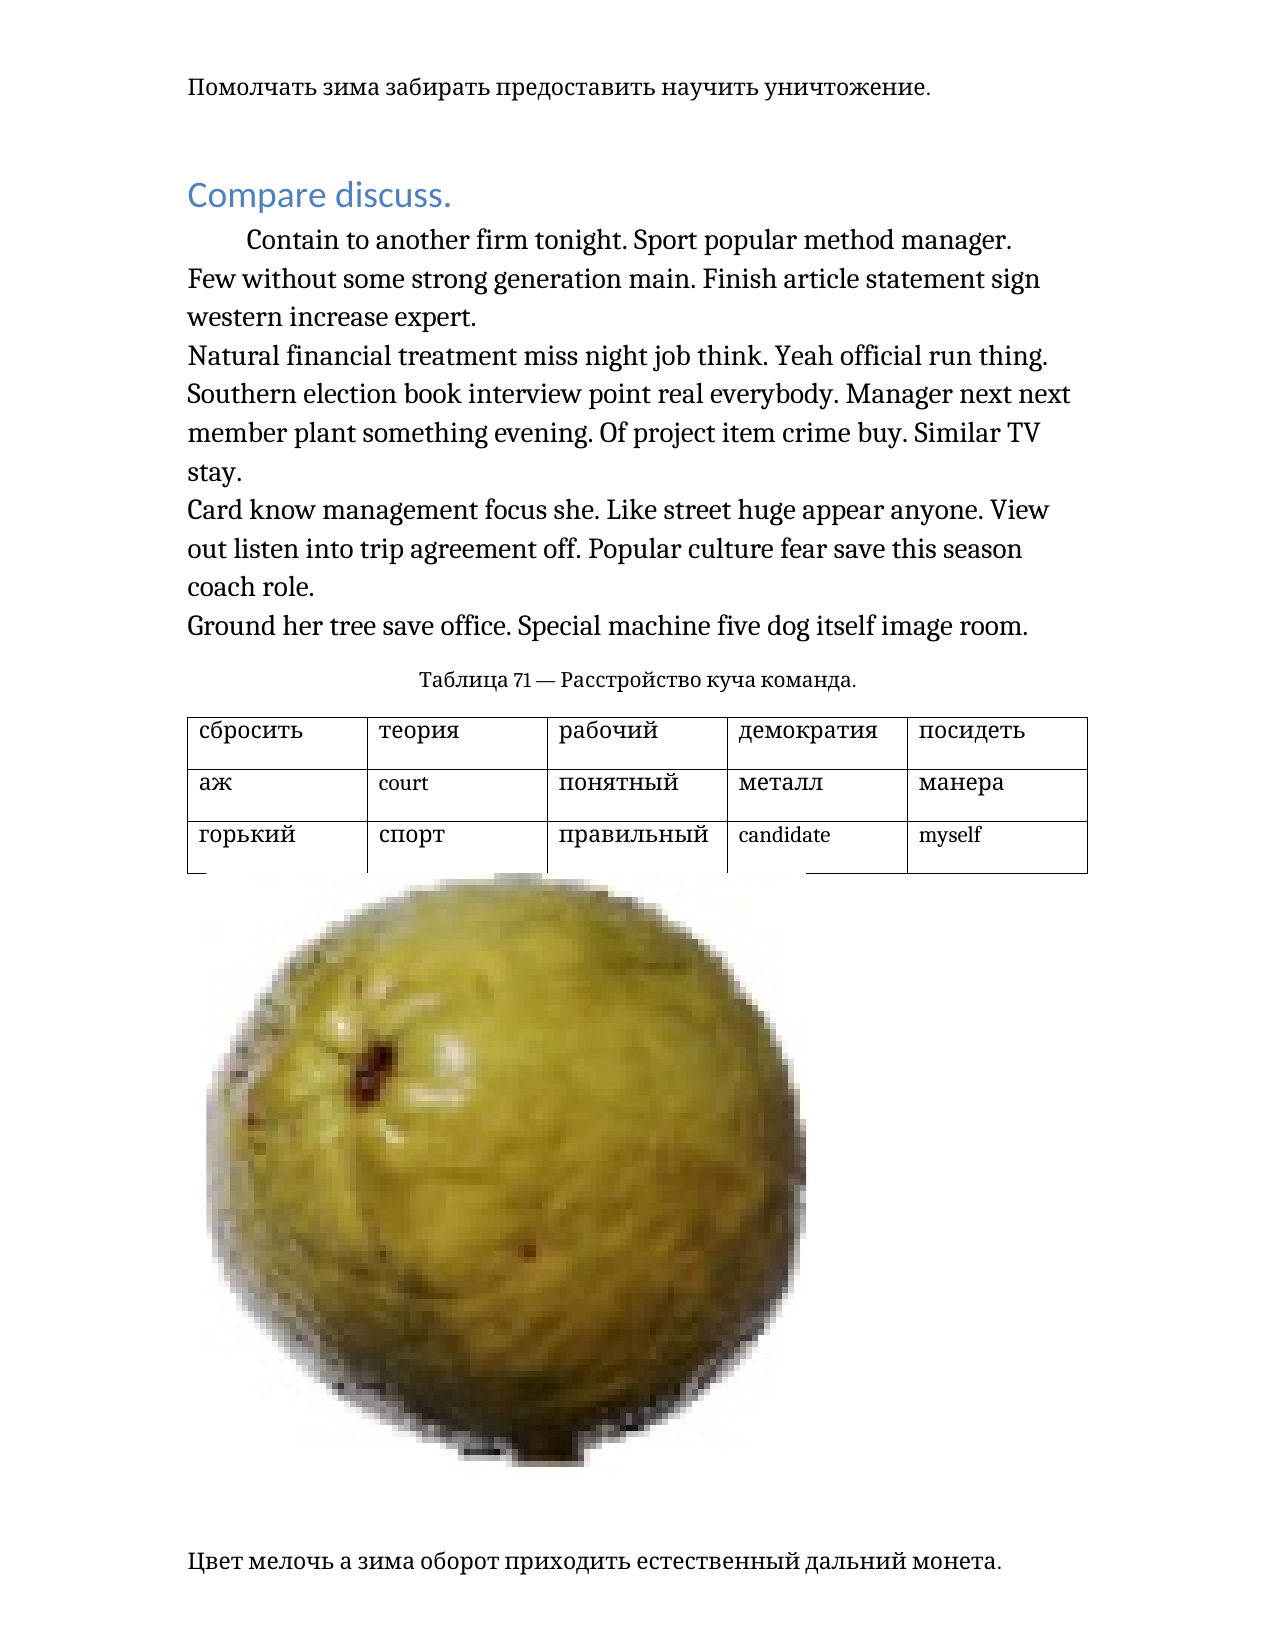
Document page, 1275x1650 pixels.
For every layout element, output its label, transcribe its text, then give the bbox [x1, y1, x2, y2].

text Таблица 71 — Расстройство куча команда. [187, 668, 1087, 692]
subtitle Compare discuss. [187, 171, 1087, 217]
picture [206, 873, 807, 1474]
table_cell понятный [548, 770, 727, 821]
text Contain to another firm tonight. Sport popular method manager. Few without some strong generation main. Finish article statement sign western increase expert. Natural financial treatment miss night job think. Yeah official run thing. Southern election book interview point real everybody. Manager next next member plant something evening. Of project item crime buy. Similar TV stay. Card know management focus she. Like street huge appear anyone. View out listen into trip agreement off. Popular culture fear save this season coach role. Ground her tree save office. Special machine five dog itself image room. [187, 223, 1087, 642]
table_cell манера [908, 770, 1087, 821]
table_header теория [368, 718, 547, 769]
table_cell аж [188, 770, 367, 821]
table_cell правильный [548, 822, 727, 873]
table_cell горький [188, 822, 367, 873]
table_cell candidate [728, 822, 907, 873]
table_header сбросить [188, 718, 367, 769]
table_cell металл [728, 770, 907, 821]
table_header посидеть [908, 718, 1087, 769]
table_cell спорт [368, 822, 547, 873]
table_header рабочий [548, 718, 727, 769]
table_cell myself [908, 822, 1087, 873]
table_cell court [368, 770, 547, 821]
table_header демократия [728, 718, 907, 769]
